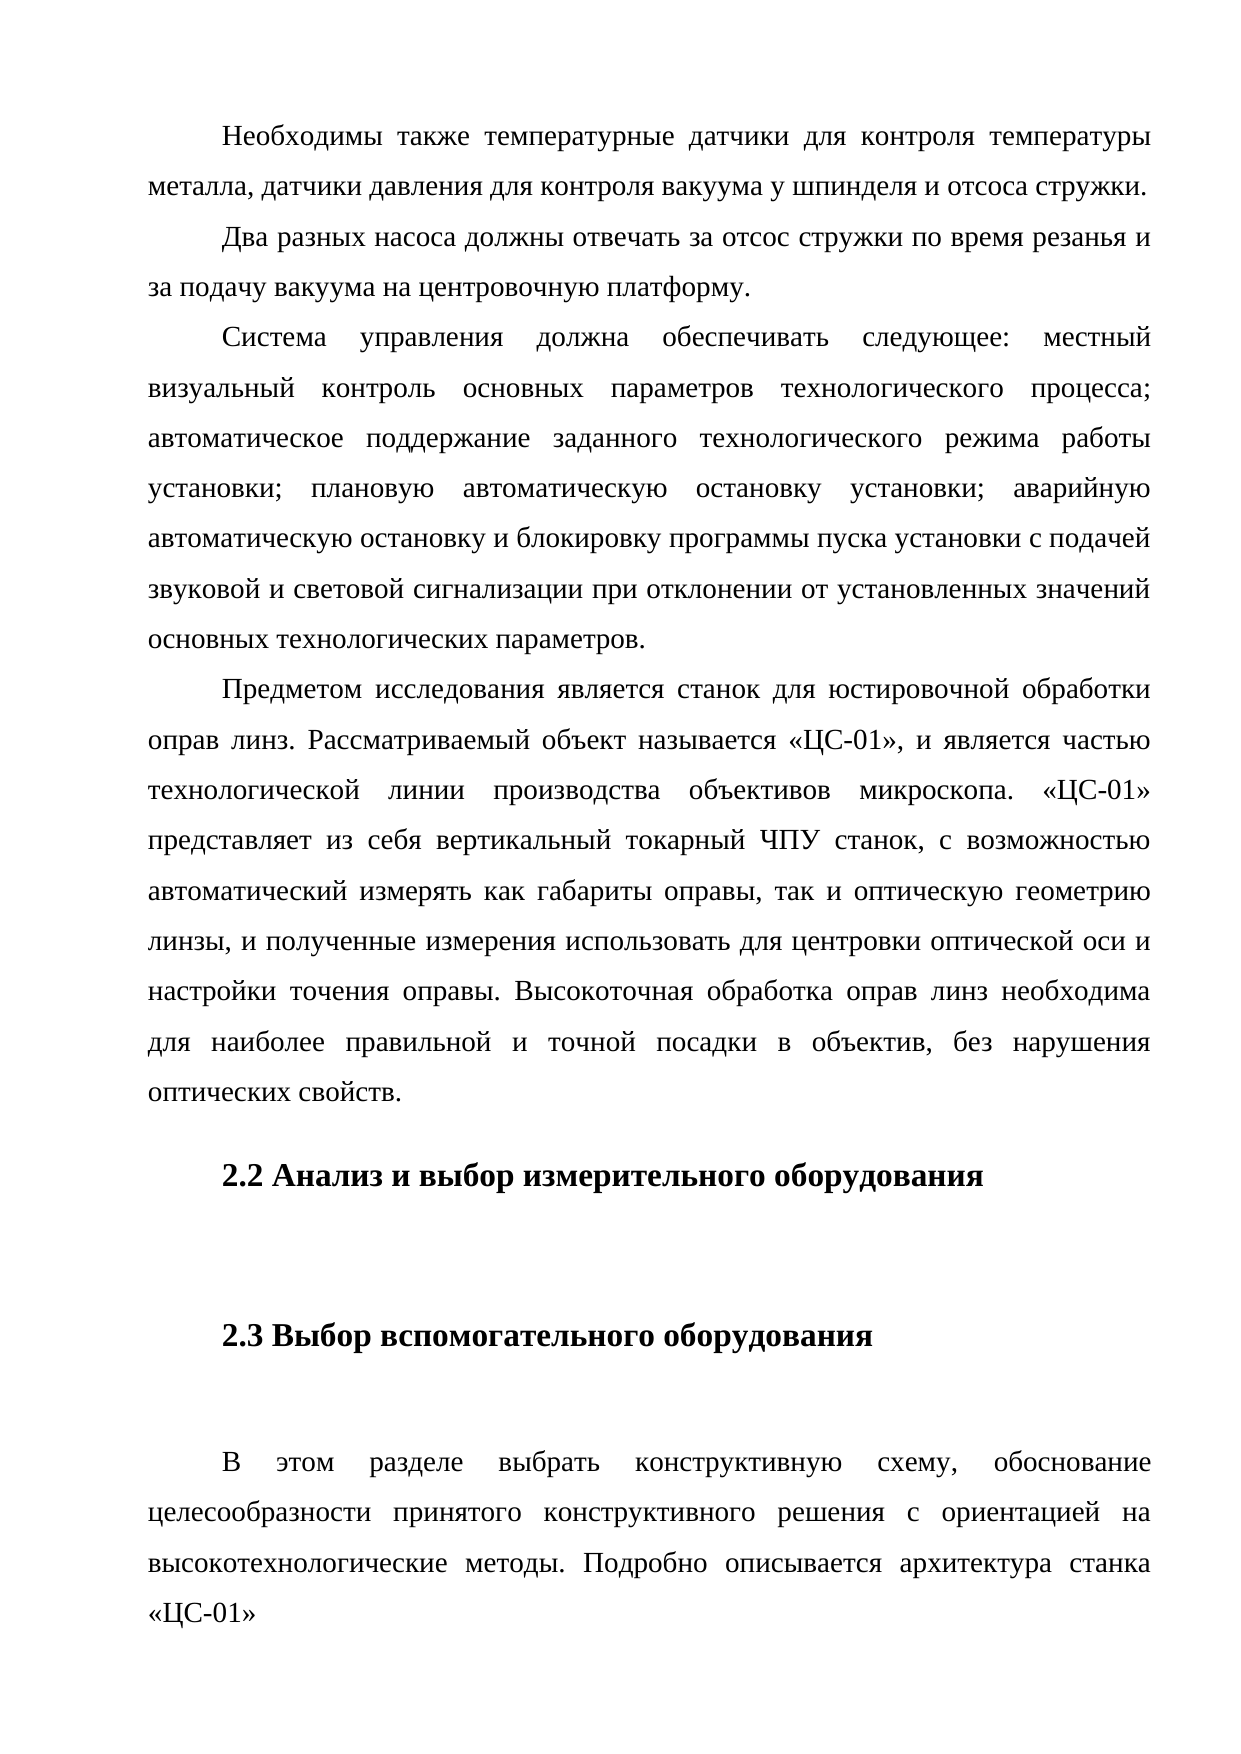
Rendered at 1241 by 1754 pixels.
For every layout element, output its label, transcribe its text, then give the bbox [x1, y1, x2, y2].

subtitle 2.3 Выбор вспомогательного оборудования [222, 1316, 1152, 1354]
text Система управления должна обеспечивать следующее: местный визуальный контроль основных параметров технологического процесса; автоматическое поддержание заданного технологического режима работы установки; плановую автоматическую остановку установки; аварийную автоматическую остановку и блокировку программы пуска установки с подачей звуковой и световой сигнализации при отклонении от установленных значений основных технологических параметров. [148, 319, 1152, 655]
text Необходимы также температурные датчики для контроля температуры металла, датчики давления для контроля вакуума у шпинделя и отсоса стружки. [148, 118, 1152, 202]
text Два разных насоса должны отвечать за отсос стружки по время резанья и за подачу вакуума на центровочную платформу. [148, 219, 1152, 303]
text В этом разделе выбрать конструктивную схему, обоснование целесообразности принятого конструктивного решения с ориентацией на высокотехнологические методы. Подробно описывается архитектура станка «ЦС-01» [148, 1444, 1152, 1629]
subtitle 2.2 Анализ и выбор измерительного оборудования [222, 1156, 1152, 1194]
text Предметом исследования является станок для юстировочной обработки оправ линз. Рассматриваемый объект называется «ЦС-01», и является частью технологической линии производства объективов микроскопа. «ЦС-01» представляет из себя вертикальный токарный ЧПУ станок, с возможностью автоматический измерять как габариты оправы, так и оптическую геометрию линзы, и полученные измерения использовать для центровки оптической оси и настройки точения оправы. Высокоточная обработка оправ линз необходима для наиболее правильной и точной посадки в объектив, без нарушения оптических свойств. [148, 672, 1152, 1108]
